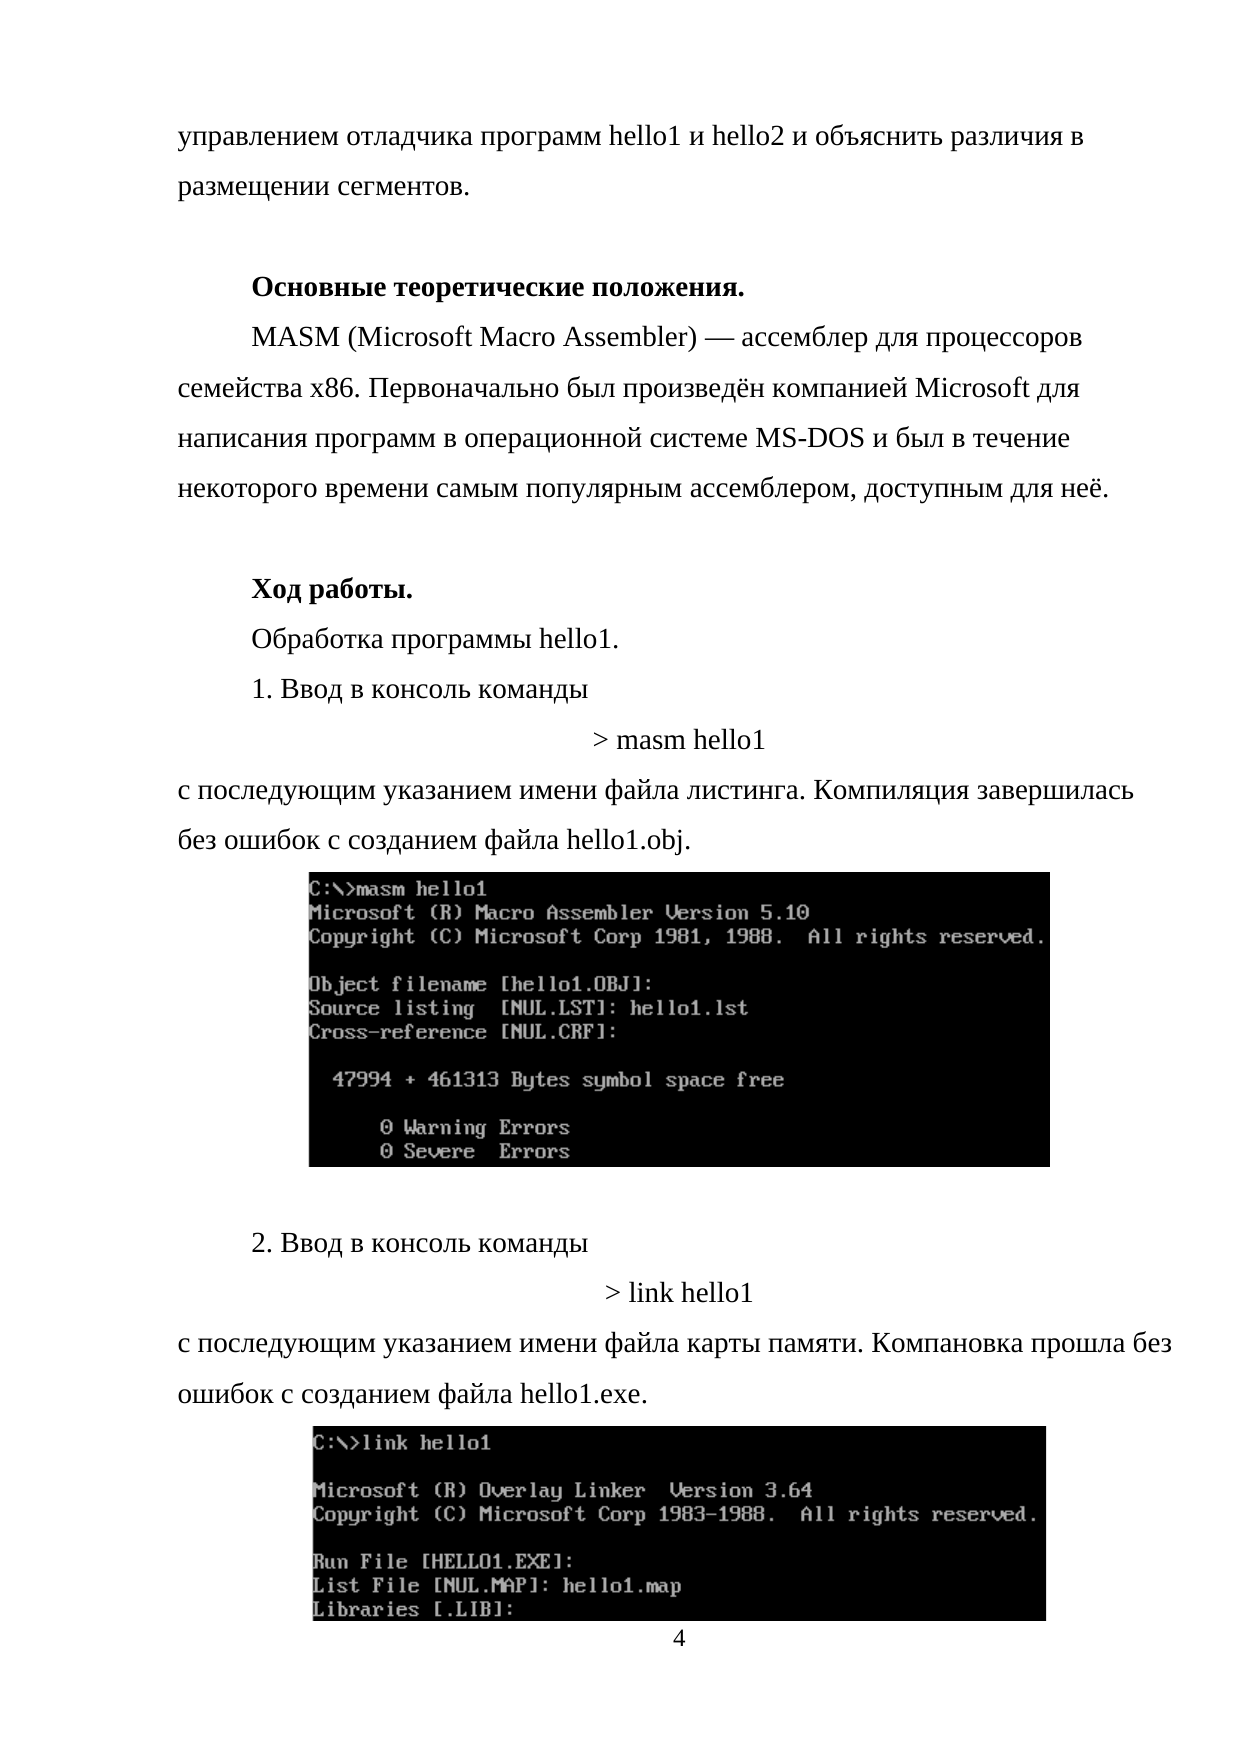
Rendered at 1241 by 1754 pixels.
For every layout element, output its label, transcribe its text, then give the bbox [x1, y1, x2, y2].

picture [312, 1426, 1047, 1621]
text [177, 118, 1181, 202]
text MASM (Microsoft Macro Assembler) — ассемблер для процессоров семейства x86. Первоначально был произведён компанией Microsoft для написания программ в операционной системе MS-DOS и был в течение некоторого времени самым популярным ассемблером, доступным для неё. [177, 319, 1181, 504]
picture [308, 872, 1050, 1167]
text > link hello1 [177, 1275, 1181, 1309]
text Основные теоретические положения. [177, 269, 1181, 303]
text Обработка программы hello1. [177, 621, 1181, 655]
text 1. Ввод в консоль команды [177, 672, 1181, 705]
text > masm hello1 [177, 722, 1181, 755]
text с последующим указанием имени файла карты памяти. Компановка прошла без ошибок с созданием файла hello1.exe. [177, 1326, 1181, 1409]
text с последующим указанием имени файла листинга. Компиляция завершилась без ошибок с созданием файла hello1.obj. [177, 772, 1181, 856]
text Ход работы. [177, 571, 1181, 604]
text 2. Ввод в консоль команды [177, 1225, 1181, 1258]
